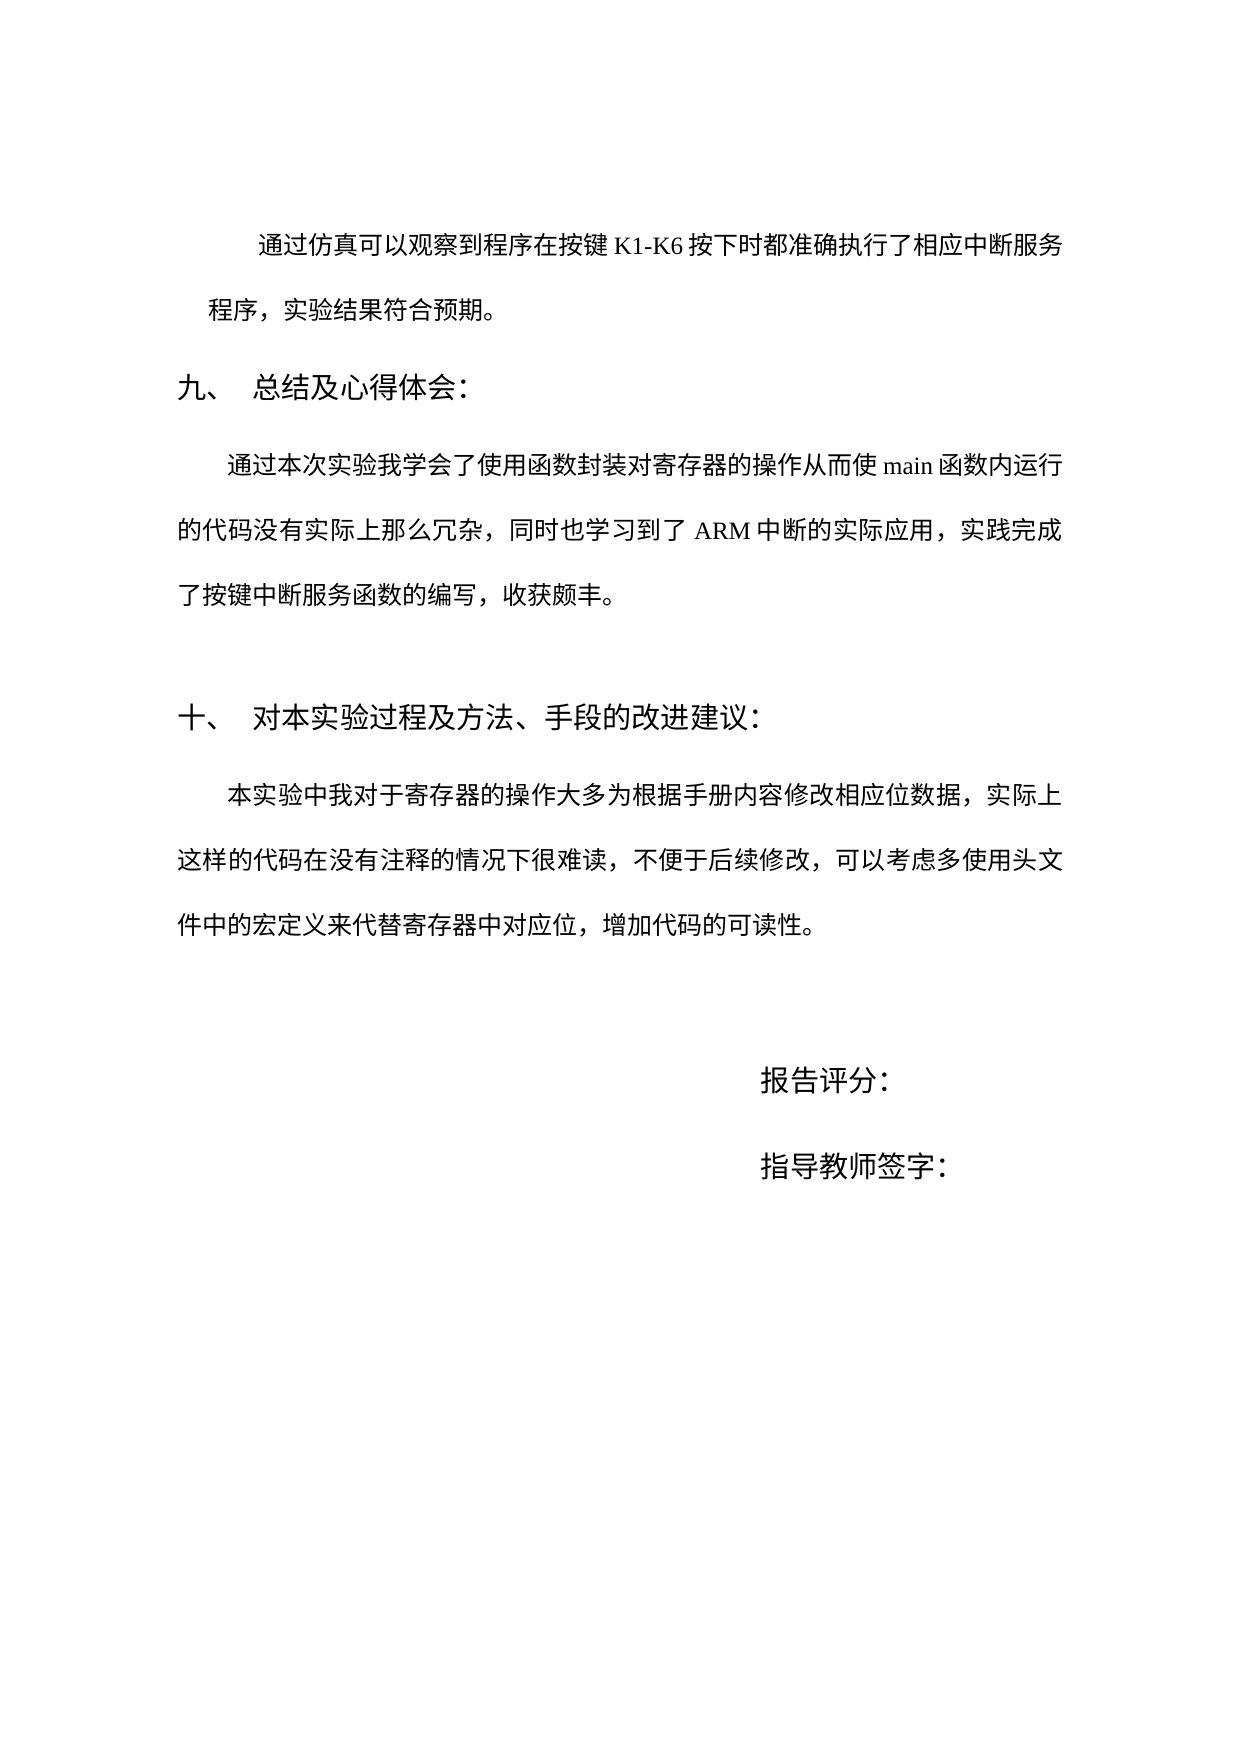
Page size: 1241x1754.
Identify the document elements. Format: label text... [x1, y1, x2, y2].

text 本实验中我对于寄存器的操作大多为根据手册内容修改相应位数据，实际上这样的代码在没有注释的情况下很难读，不便于后续修改，可以考虑多使用头文件中的宏定义来代替寄存器中对应位，增加代码的可读性。 [177, 761, 1063, 956]
list 对本实验过程及方法、手段的改进建议： [177, 683, 1063, 748]
text 指导教师签字： [702, 1132, 1063, 1197]
text 通过仿真可以观察到程序在按键K1-K6按下时都准确执行了相应中断服务程序，实验结果符合预期。 [208, 211, 1063, 341]
list 总结及心得体会： [177, 353, 1063, 418]
text 报告评分： [702, 1046, 1063, 1111]
text 通过本次实验我学会了使用函数封装对寄存器的操作从而使main函数内运行的代码没有实际上那么冗杂，同时也学习到了ARM中断的实际应用，实践完成了按键中断服务函数的编写，收获颇丰。 [177, 431, 1063, 626]
